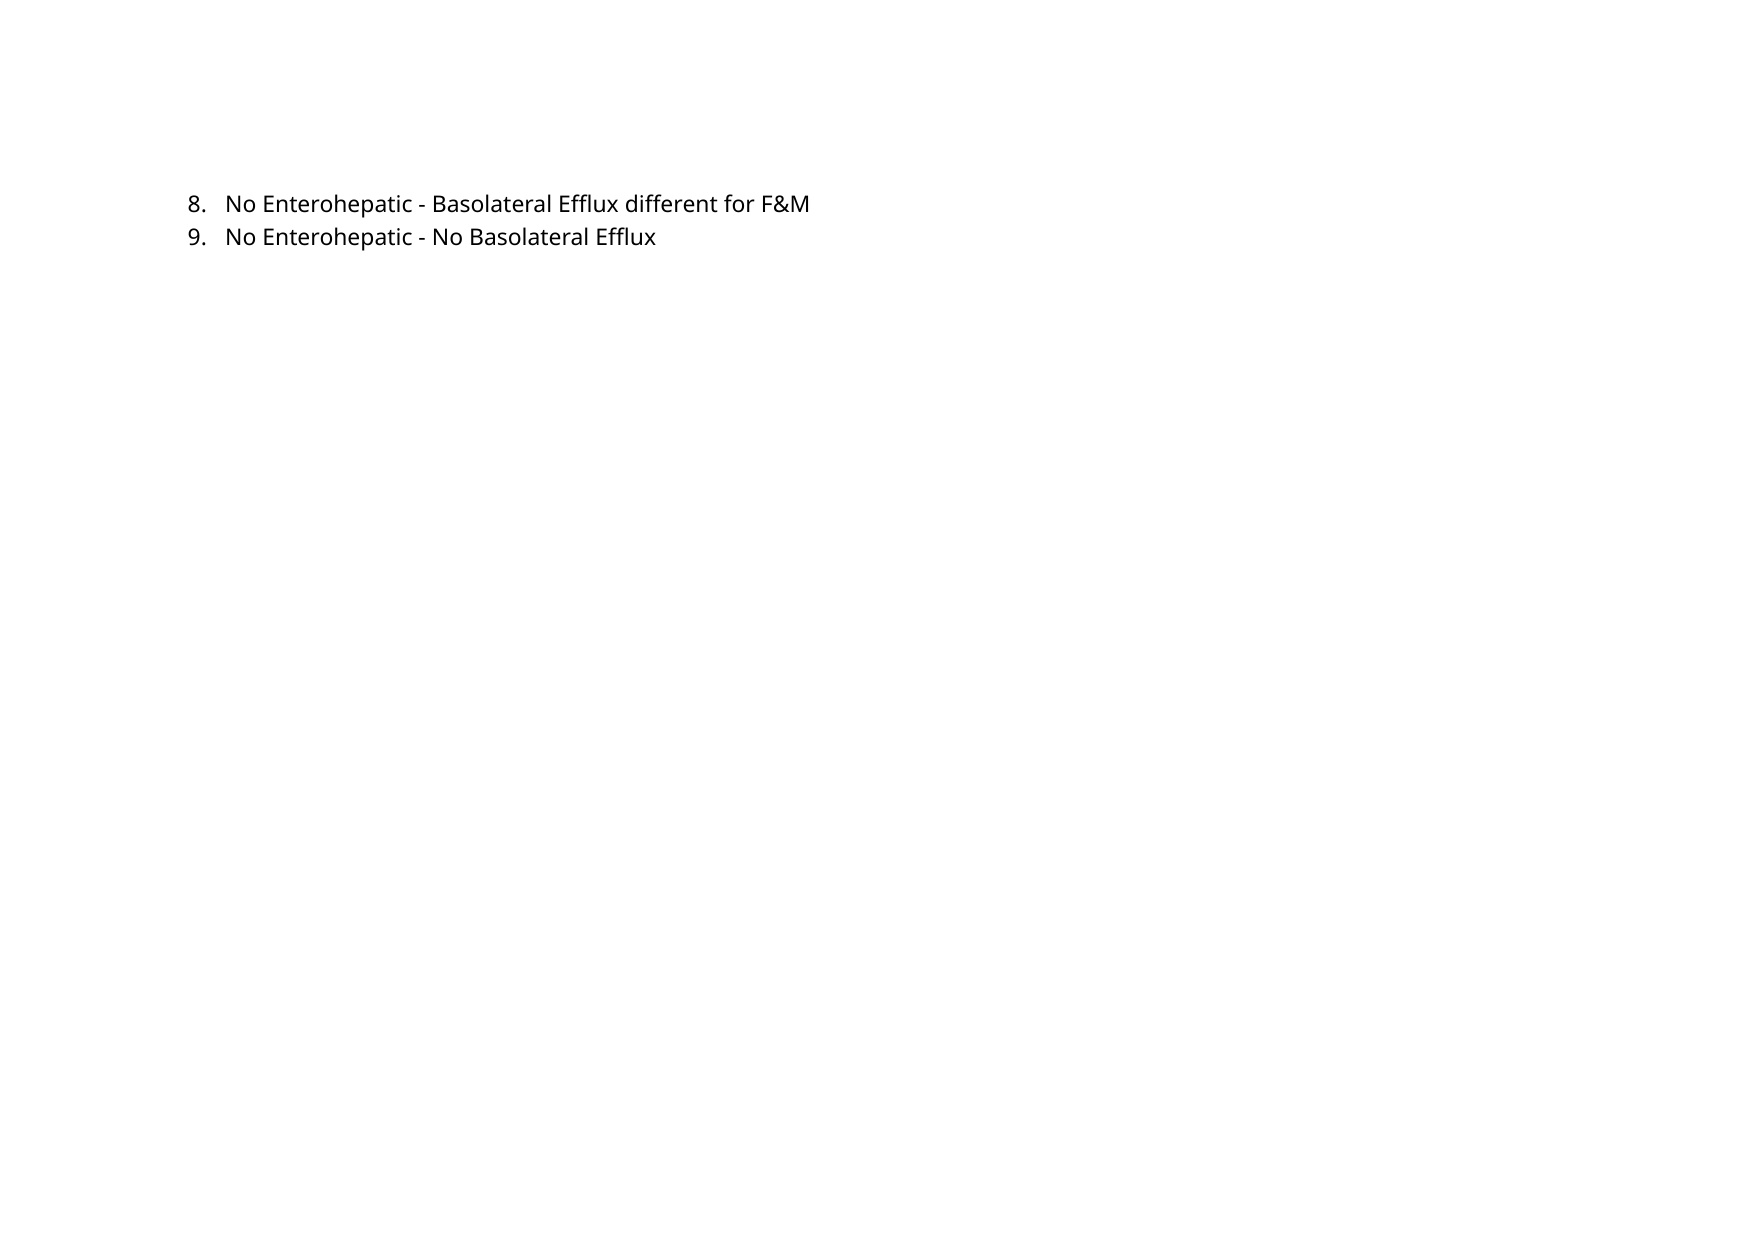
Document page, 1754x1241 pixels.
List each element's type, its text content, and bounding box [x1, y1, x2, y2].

list No Enterohepatic - No Basolateral Efflux [187, 221, 1604, 252]
list No Enterohepatic - Basolateral Efflux different for F&M [187, 187, 1604, 219]
